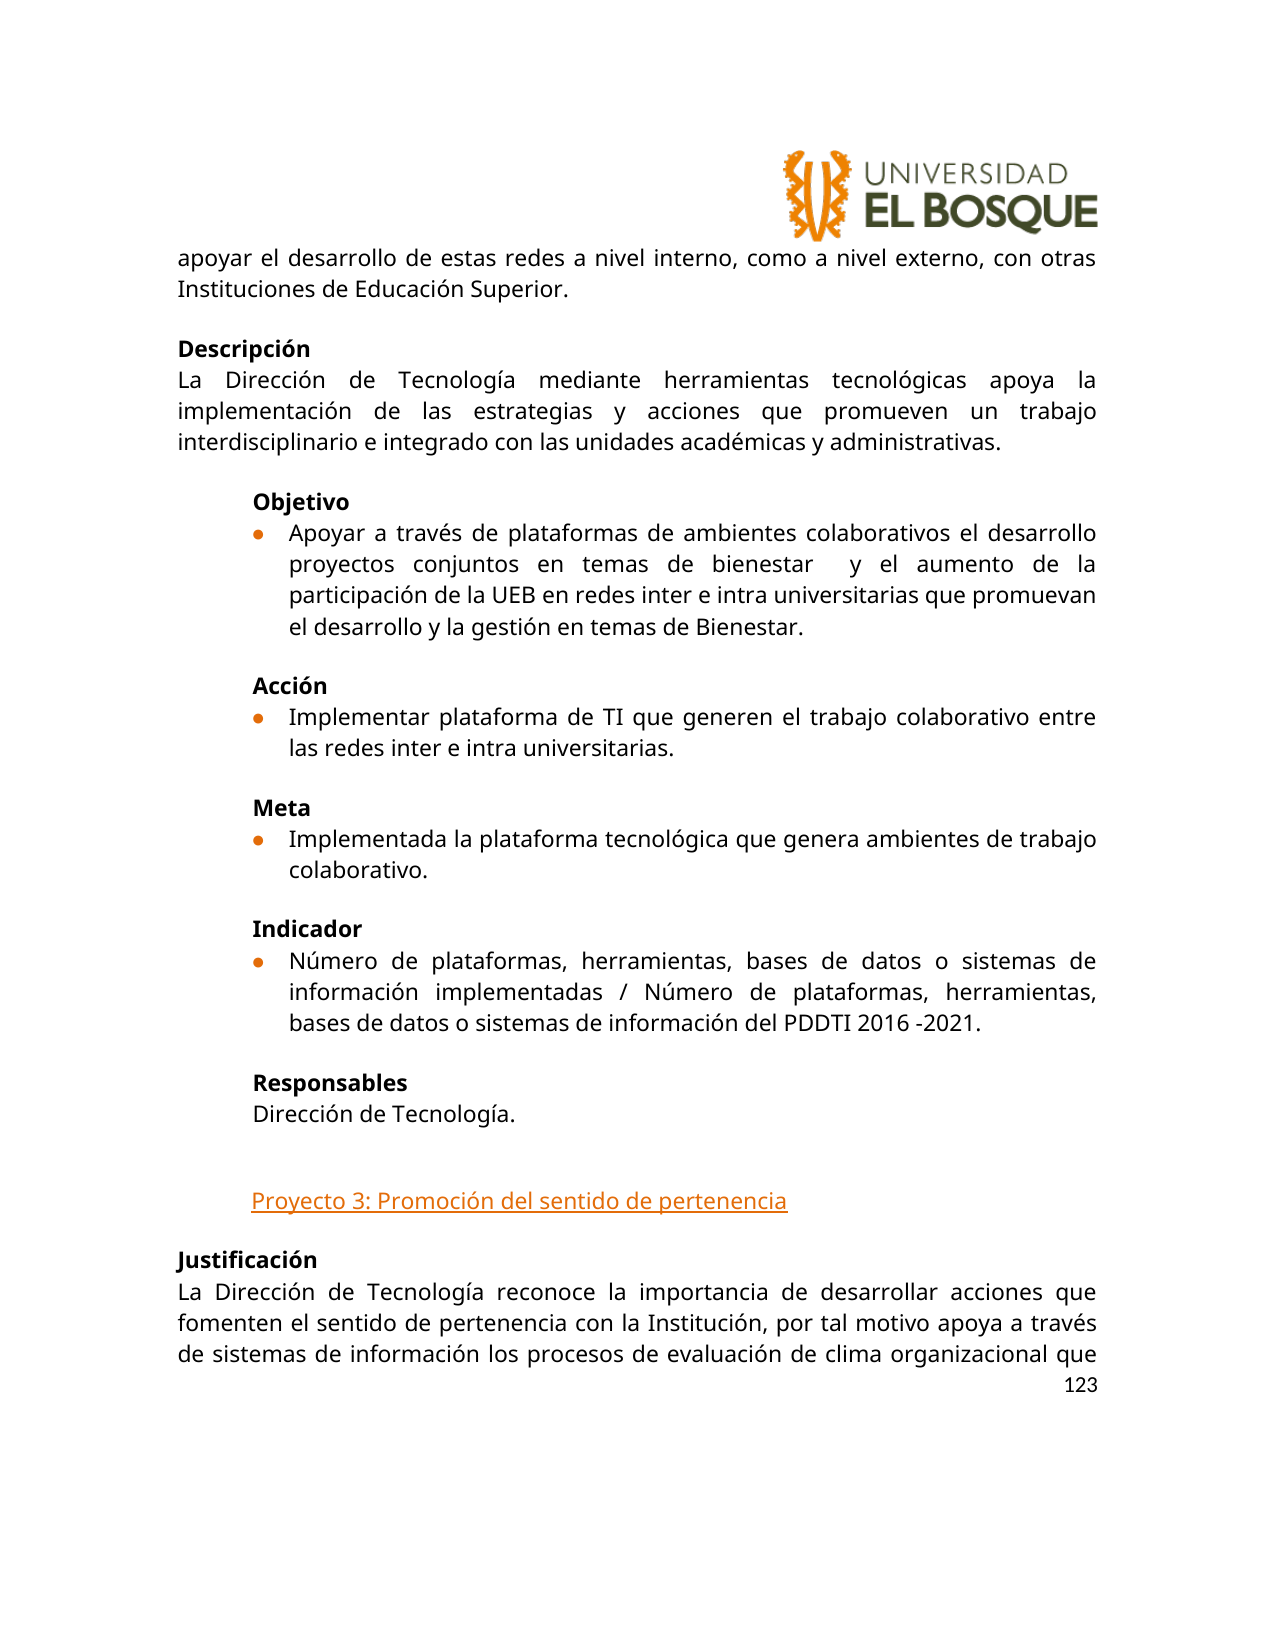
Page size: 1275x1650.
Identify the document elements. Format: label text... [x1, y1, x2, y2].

text Dirección de Tecnología. [177, 1098, 1098, 1129]
text Proyecto 3: Promoción del sentido de pertenencia [251, 1185, 1098, 1216]
picture [782, 150, 1098, 242]
list Número de plataformas, herramientas, bases de datos o sistemas de información implementadas / Número de plataformas, herramientas, bases de datos o sistemas de información del PDDTI 2016 -2021. [251, 945, 1098, 1038]
text Responsables [177, 1066, 1098, 1098]
text Meta [177, 792, 1098, 823]
text La Dirección de Tecnología mediante herramientas tecnológicas apoya la implementación de las estrategias y acciones que promueven un trabajo interdisciplinario e integrado con las unidades académicas y administrativas. [177, 364, 1098, 458]
text Descripción [177, 333, 1098, 364]
list Implementar plataforma de TI que generen el trabajo colaborativo entre las redes inter e intra universitarias. [251, 701, 1098, 764]
text Justificación [177, 1244, 1098, 1276]
list Implementada la plataforma tecnológica que genera ambientes de trabajo colaborativo. [251, 823, 1098, 885]
list Apoyar a través de plataformas de ambientes colaborativos el desarrollo proyectos conjuntos en temas de bienestar y el aumento de la participación de la UEB en redes inter e intra universitarias que promuevan el desarrollo y la gestión en temas de Bienestar. [251, 517, 1098, 642]
text Indicador [177, 913, 1098, 945]
text Acción [177, 670, 1098, 701]
text Objetivo [177, 486, 1098, 517]
